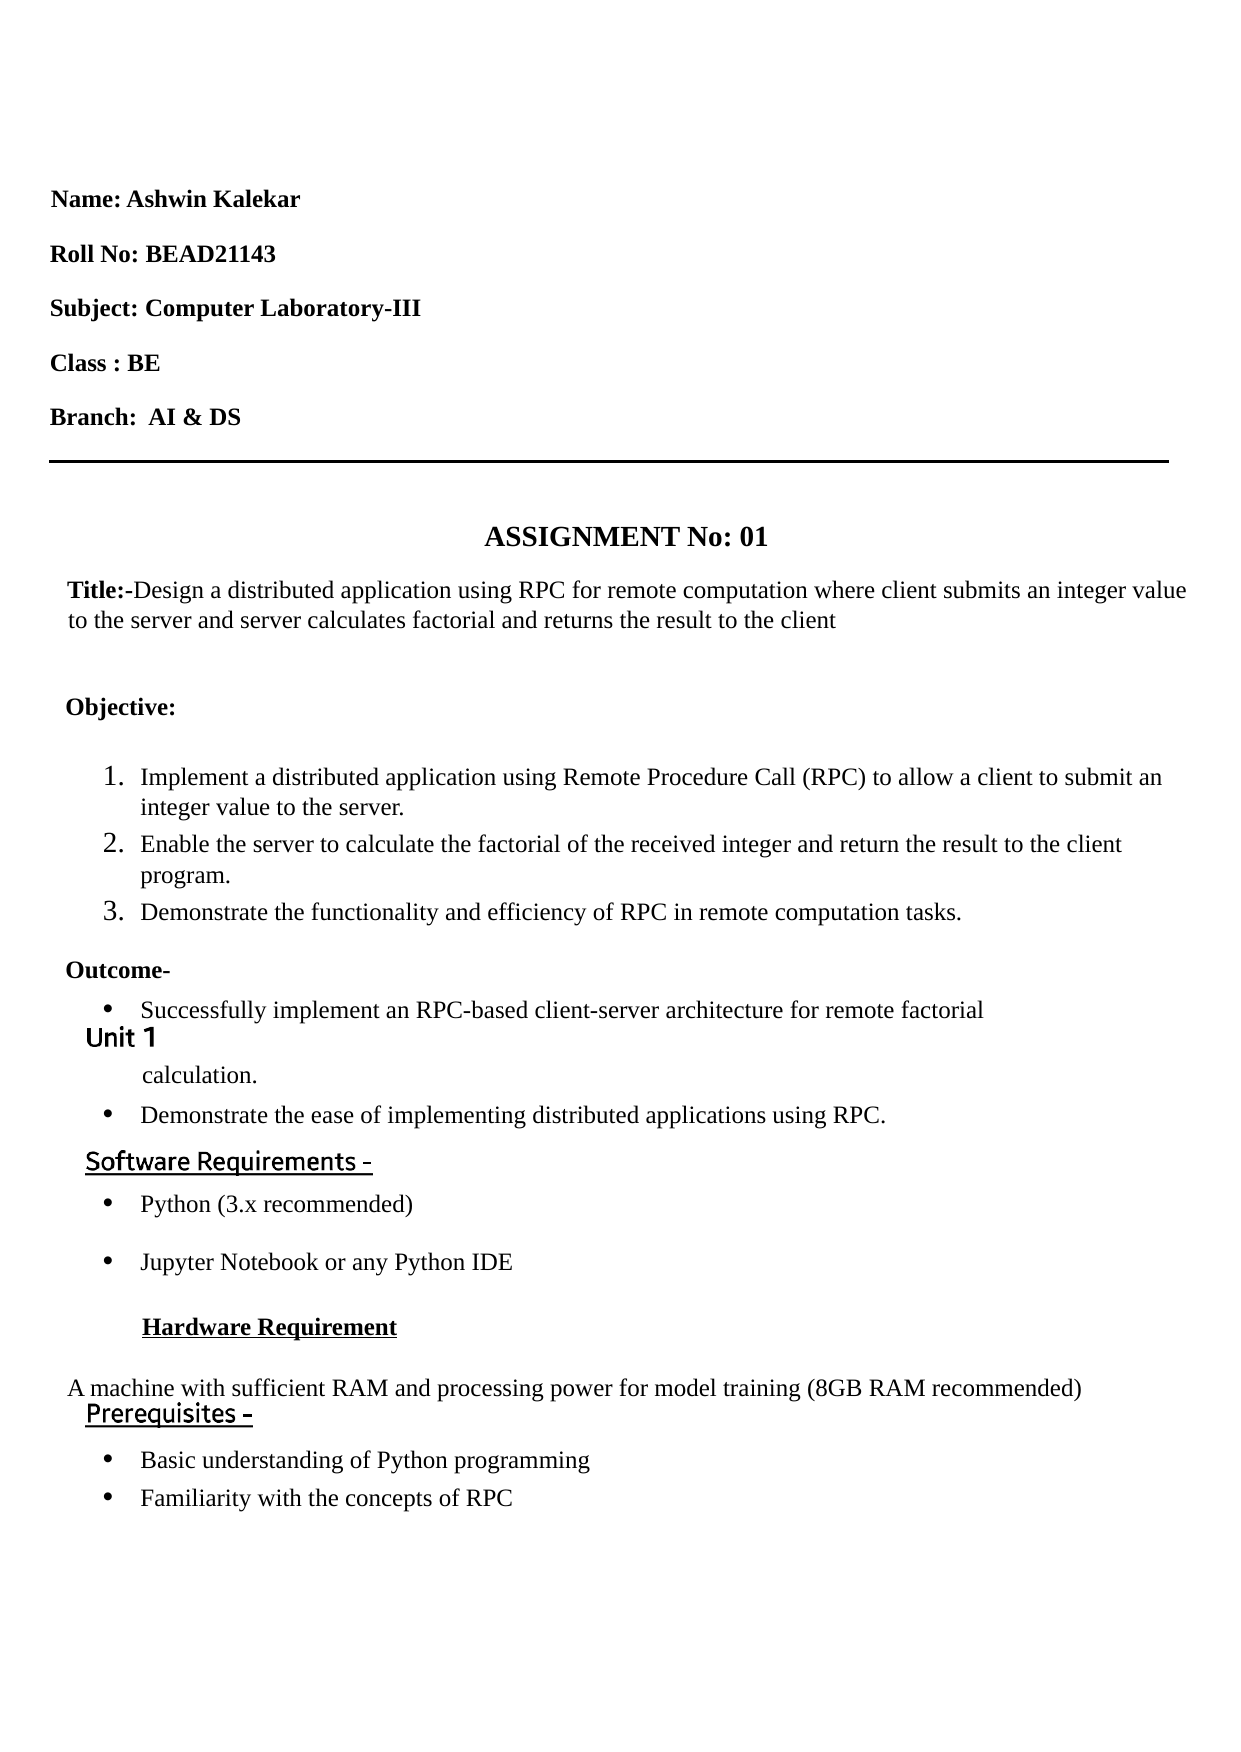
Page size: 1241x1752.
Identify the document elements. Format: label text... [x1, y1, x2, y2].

text calculation. [142, 1060, 1193, 1088]
list Python (3.x recommended) [103, 1185, 1193, 1219]
list Enable the server to calculate the factorial of the received integer and return the result to the client program. [103, 825, 1193, 888]
text Title:-Design a distributed application using RPC for remote computation where client submits an integer value to the server and server calculates factorial and returns the result to the client [67, 575, 1193, 634]
text Hardware Requirement [142, 1312, 1193, 1341]
list Demonstrate the functionality and efficiency of RPC in remote computation tasks. [103, 893, 1193, 926]
picture [105, 1026, 135, 1047]
text Roll No: BEAD21143 [18, 239, 1193, 268]
picture [87, 1028, 102, 1047]
list Jupyter Notebook or any Python IDE [103, 1243, 1193, 1277]
text A machine with sufficient RAM and processing power for model training (8GB RAM recommended) [67, 1373, 1193, 1402]
text Subject: Computer Laboratory-III [18, 293, 1193, 322]
text Class : BE [18, 348, 1193, 377]
list Implement a distributed application using Remote Procedure Call (RPC) to allow a client to submit an integer value to the server. [103, 758, 1193, 821]
list Basic understanding of Python programming [103, 1441, 1193, 1475]
text Branch: AI & DS [18, 402, 1193, 431]
subtitle ASSIGNMENT No: 01 [66, 519, 1186, 552]
text Name: Ashwin Kalekar [19, 184, 1193, 213]
text Objective: [65, 692, 1193, 720]
picture [85, 1150, 373, 1176]
picture [85, 1402, 253, 1428]
list Demonstrate the ease of implementing distributed applications using RPC. [103, 1096, 1193, 1129]
text Outcome- [65, 955, 1193, 984]
list Successfully implement an RPC-based client-server architecture for remote factorial [103, 991, 1193, 1025]
list Familiarity with the concepts of RPC [103, 1479, 1193, 1512]
